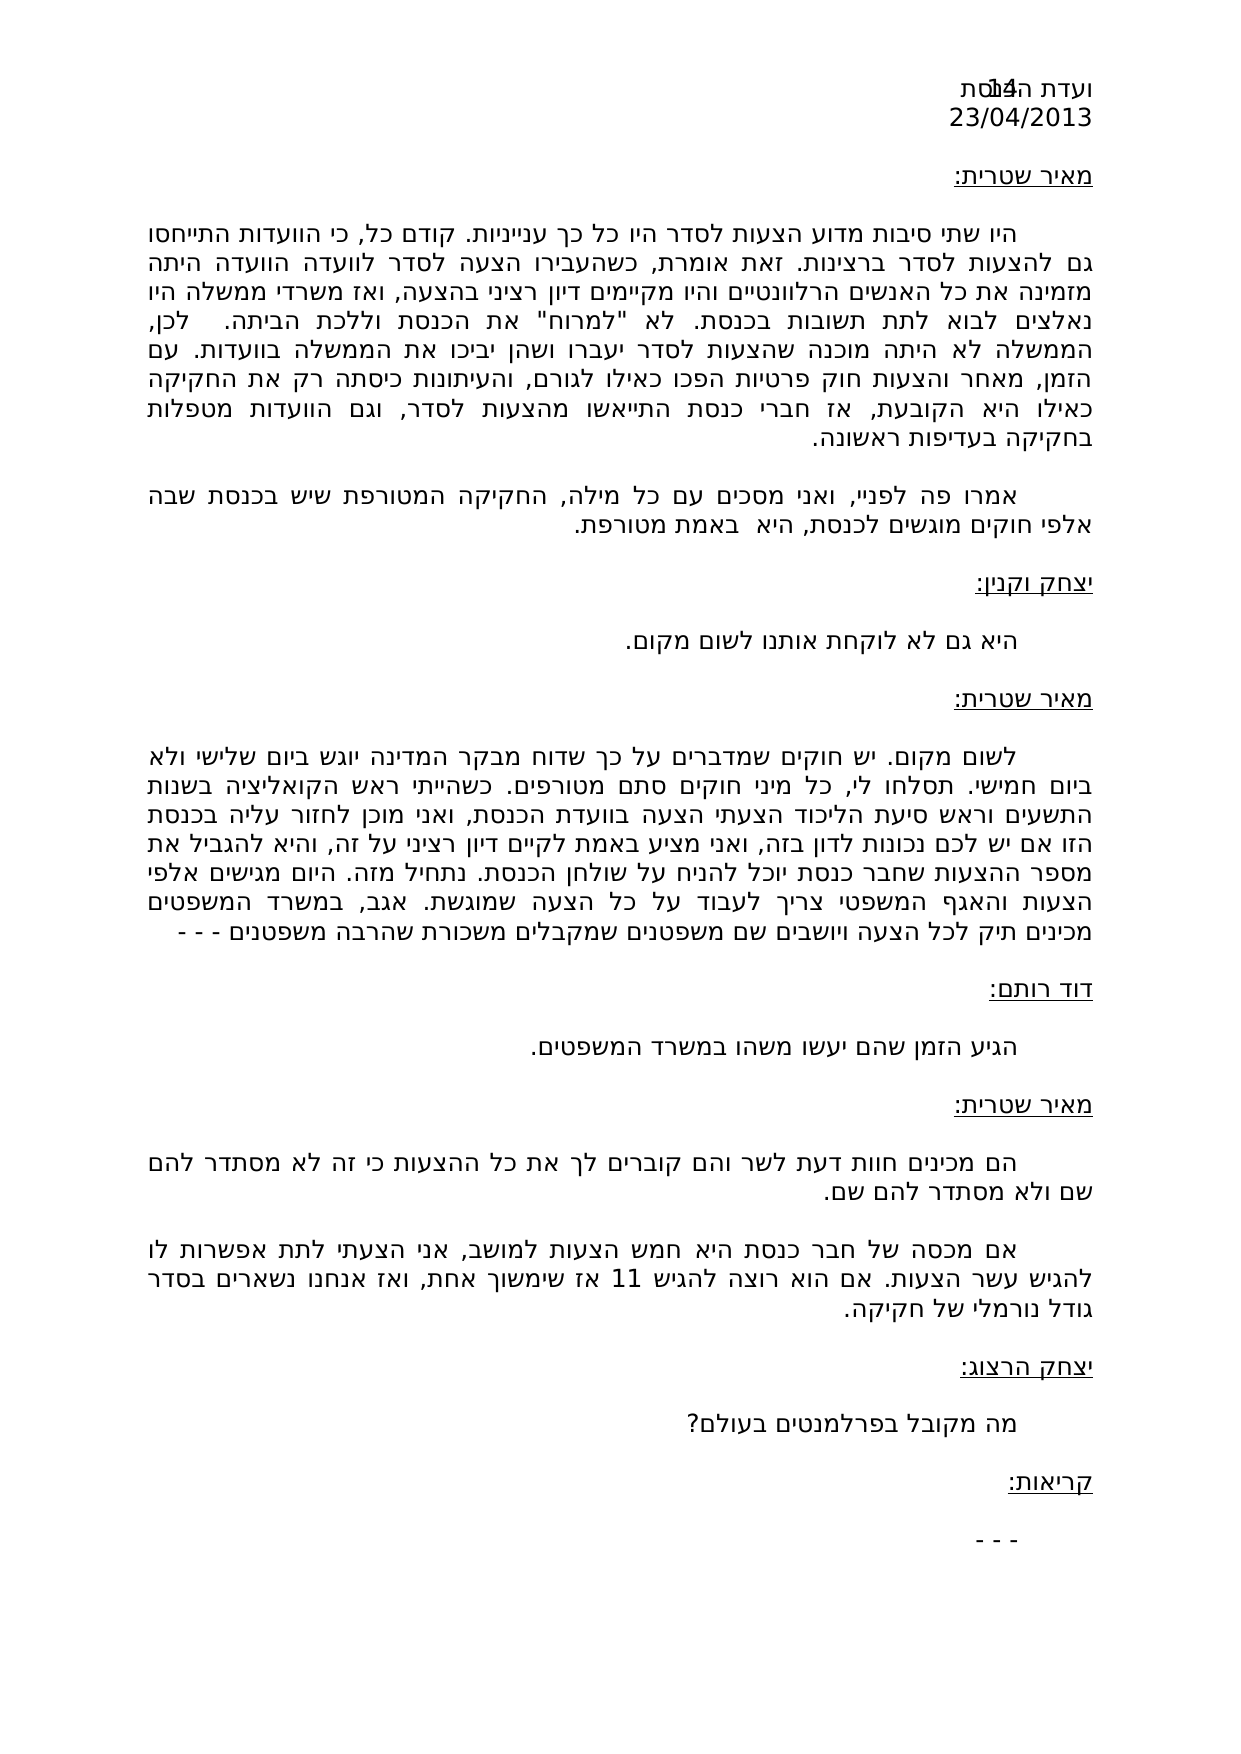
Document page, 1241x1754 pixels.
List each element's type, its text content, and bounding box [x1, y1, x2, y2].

text קריאות: [147, 1468, 1093, 1497]
text מאיר שטרית: [147, 684, 1093, 713]
text מה מקובל בפרלמנטים בעולם? [147, 1410, 1093, 1439]
text מאיר שטרית: [147, 161, 1093, 190]
text מאיר שטרית: [147, 1091, 1093, 1120]
text לשום מקום. יש חוקים שמדברים על כך שדוח מבקר המדינה יוגש ביום שלישי ולא ביום חמישי. תסלחו לי, כל מיני חוקים סתם מטורפים. כשהייתי ראש הקואליציה בשנות התשעים וראש סיעת הליכוד הצעתי הצעה בוועדת הכנסת, ואני מוכן לחזור עליה בכנסת הזו אם יש לכם נכונות לדון בזה, ואני מציע באמת לקיים דיון רציני על זה, והיא להגביל את מספר ההצעות שחבר כנסת יוכל להניח על שולחן הכנסת. נתחיל מזה. היום מגישים אלפי הצעות והאגף המשפטי צריך לעבוד על כל הצעה שמוגשת. אגב, במשרד המשפטים מכינים תיק לכל הצעה ויושבים שם משפטנים שמקבלים משכורת שהרבה משפטנים - - - [147, 742, 1093, 946]
text יצחק וקנין: [147, 568, 1093, 597]
text הם מכינים חוות דעת לשר והם קוברים לך את כל ההצעות כי זה לא מסתדר להם שם ולא מסתדר להם שם. [147, 1148, 1093, 1207]
text היא גם לא לוקחת אותנו לשום מקום. [147, 626, 1093, 655]
text הגיע הזמן שהם יעשו משהו במשרד המשפטים. [147, 1033, 1093, 1062]
text יצחק הרצוג: [147, 1352, 1093, 1381]
text דוד רותם: [147, 975, 1093, 1004]
text היו שתי סיבות מדוע הצעות לסדר היו כל כך ענייניות. קודם כל, כי הוועדות התייחסו גם להצעות לסדר ברצינות. זאת אומרת, כשהעבירו הצעה לסדר לוועדה הוועדה היתה מזמינה את כל האנשים הרלוונטיים והיו מקיימים דיון רציני בהצעה, ואז משרדי ממשלה היו נאלצים לבוא לתת תשובות בכנסת. לא "למרוח" את הכנסת וללכת הביתה. לכן, הממשלה לא היתה מוכנה שהצעות לסדר יעברו ושהן יביכו את הממשלה בוועדות. עם הזמן, מאחר והצעות חוק פרטיות הפכו כאילו לגורם, והעיתונות כיסתה רק את החקיקה כאילו היא הקובעת, אז חברי כנסת התייאשו מהצעות לסדר, וגם הוועדות מטפלות בחקיקה בעדיפות ראשונה. [147, 219, 1093, 452]
text אמרו פה לפניי, ואני מסכים עם כל מילה, החקיקה המטורפת שיש בכנסת שבה אלפי חוקים מוגשים לכנסת, היא באמת מטורפת. [147, 481, 1093, 539]
text - - - [147, 1526, 1093, 1555]
text אם מכסה של חבר כנסת היא חמש הצעות למושב, אני הצעתי לתת אפשרות לו להגיש עשר הצעות. אם הוא רוצה להגיש 11 אז שימשוך אחת, ואז אנחנו נשארים בסדר גודל נורמלי של חקיקה. [147, 1236, 1093, 1323]
